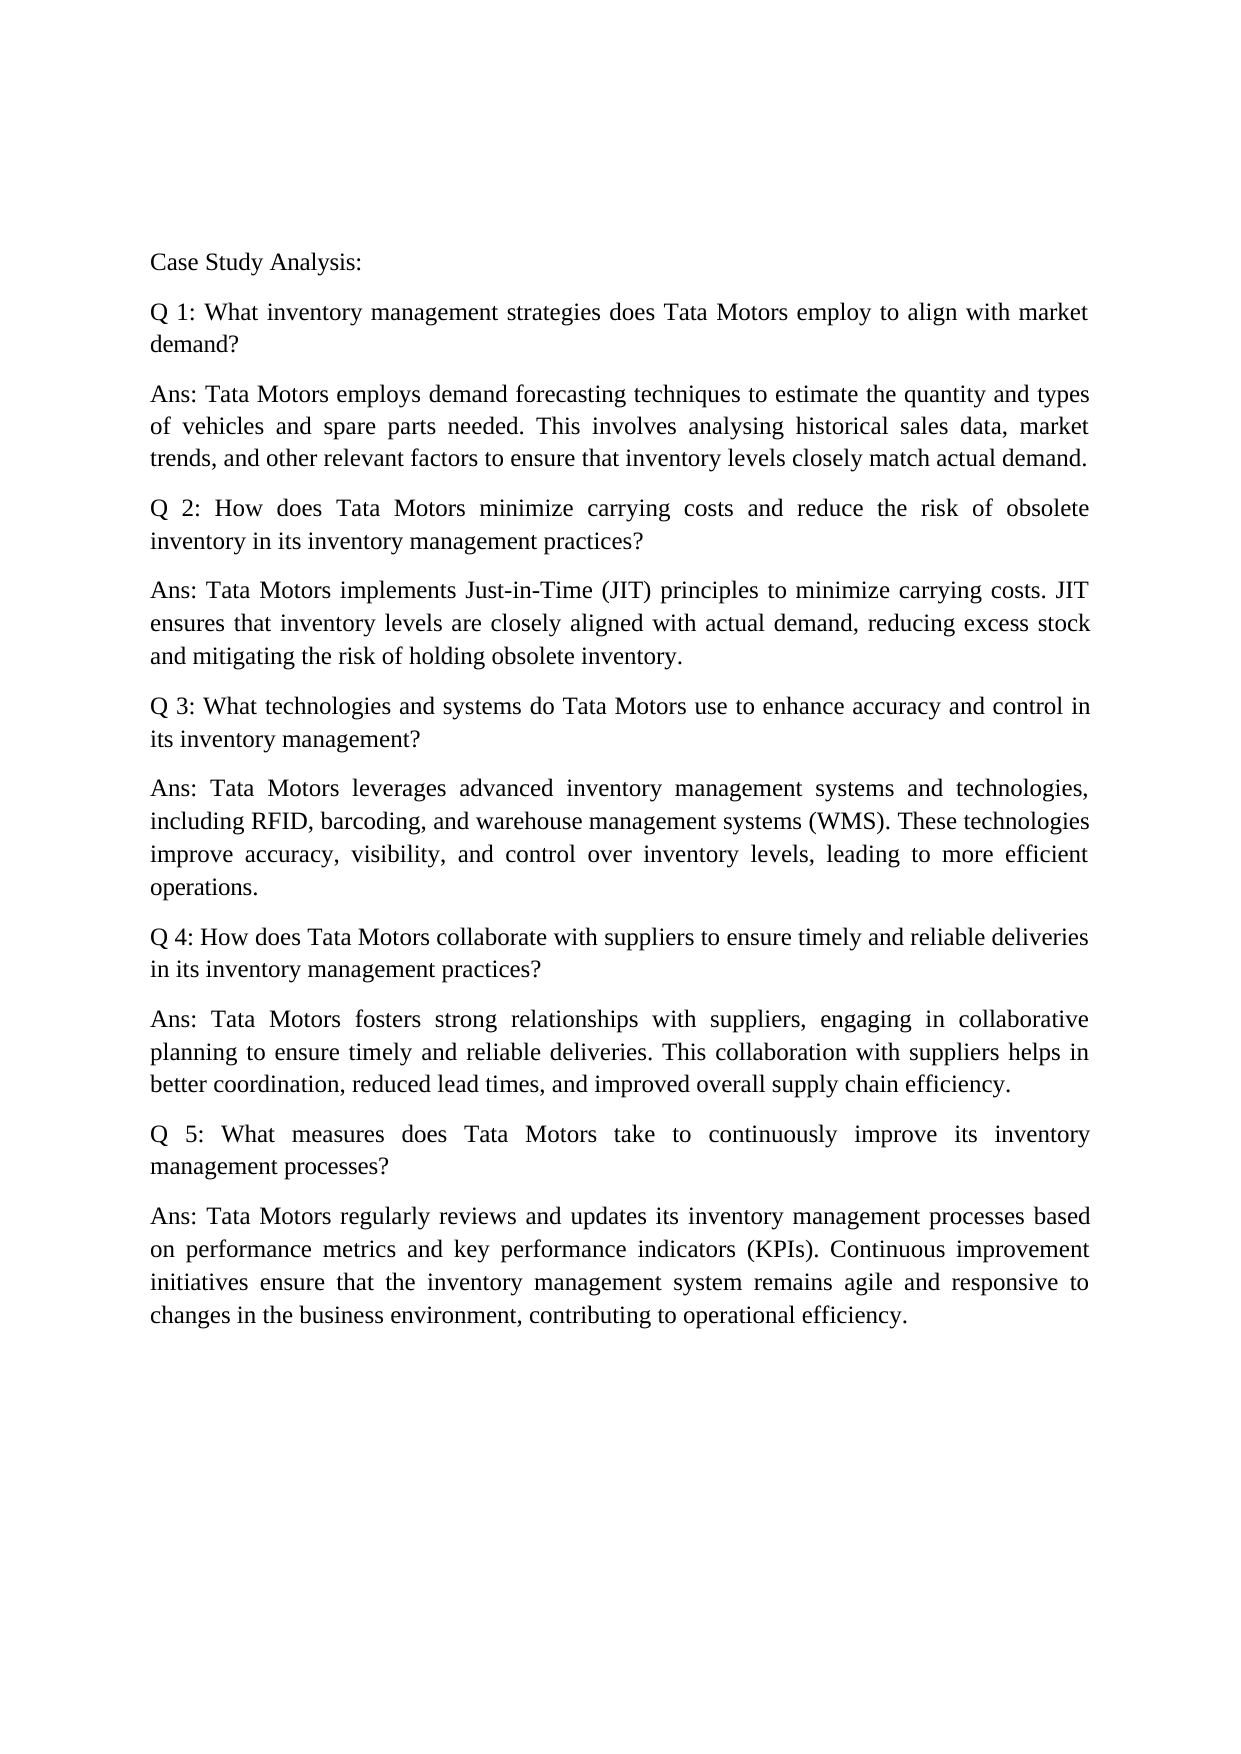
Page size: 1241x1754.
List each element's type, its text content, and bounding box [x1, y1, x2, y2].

text Ans: Tata Motors leverages advanced inventory management systems and technologies, including RFID, barcoding, and warehouse management systems (WMS). These technologies improve accuracy, visibility, and control over inventory levels, leading to more efficient operations. [150, 773, 1090, 901]
text Ans: Tata Motors implements Just-in-Time (JIT) principles to minimize carrying costs. JIT ensures that inventory levels are closely aligned with actual demand, reducing excess stock and mitigating the risk of holding obsolete inventory. [150, 575, 1090, 670]
text Q 2: How does Tata Motors minimize carrying costs and reduce the risk of obsolete inventory in its inventory management practices? [150, 493, 1090, 554]
text Ans: Tata Motors fosters strong relationships with suppliers, engaging in collaborative planning to ensure timely and reliable deliveries. This collaboration with suppliers helps in better coordination, reduced lead times, and improved overall supply chain efficiency. [150, 1004, 1090, 1098]
text Ans: Tata Motors regularly reviews and updates its inventory management processes based on performance metrics and key performance indicators (KPIs). Continuous improvement initiatives ensure that the inventory management system remains agile and responsive to changes in the business environment, contributing to operational efficiency. [150, 1201, 1091, 1329]
text Ans: Tata Motors employs demand forecasting techniques to estimate the quantity and types of vehicles and spare parts needed. This involves analysing historical sales data, market trends, and other relevant factors to ensure that inventory levels closely match actual demand. [150, 379, 1090, 472]
text Q 3: What technologies and systems do Tata Motors use to enhance accuracy and control in its inventory management? [150, 691, 1091, 752]
text Q 4: How does Tata Motors collaborate with suppliers to ensure timely and reliable deliveries in its inventory management practices? [150, 922, 1090, 983]
text Q 5: What measures does Tata Motors take to continuously improve its inventory management processes? [150, 1119, 1090, 1180]
text Case Study Analysis: [150, 247, 1103, 276]
text Q 1: What inventory management strategies does Tata Motors employ to align with market demand? [150, 297, 1090, 358]
